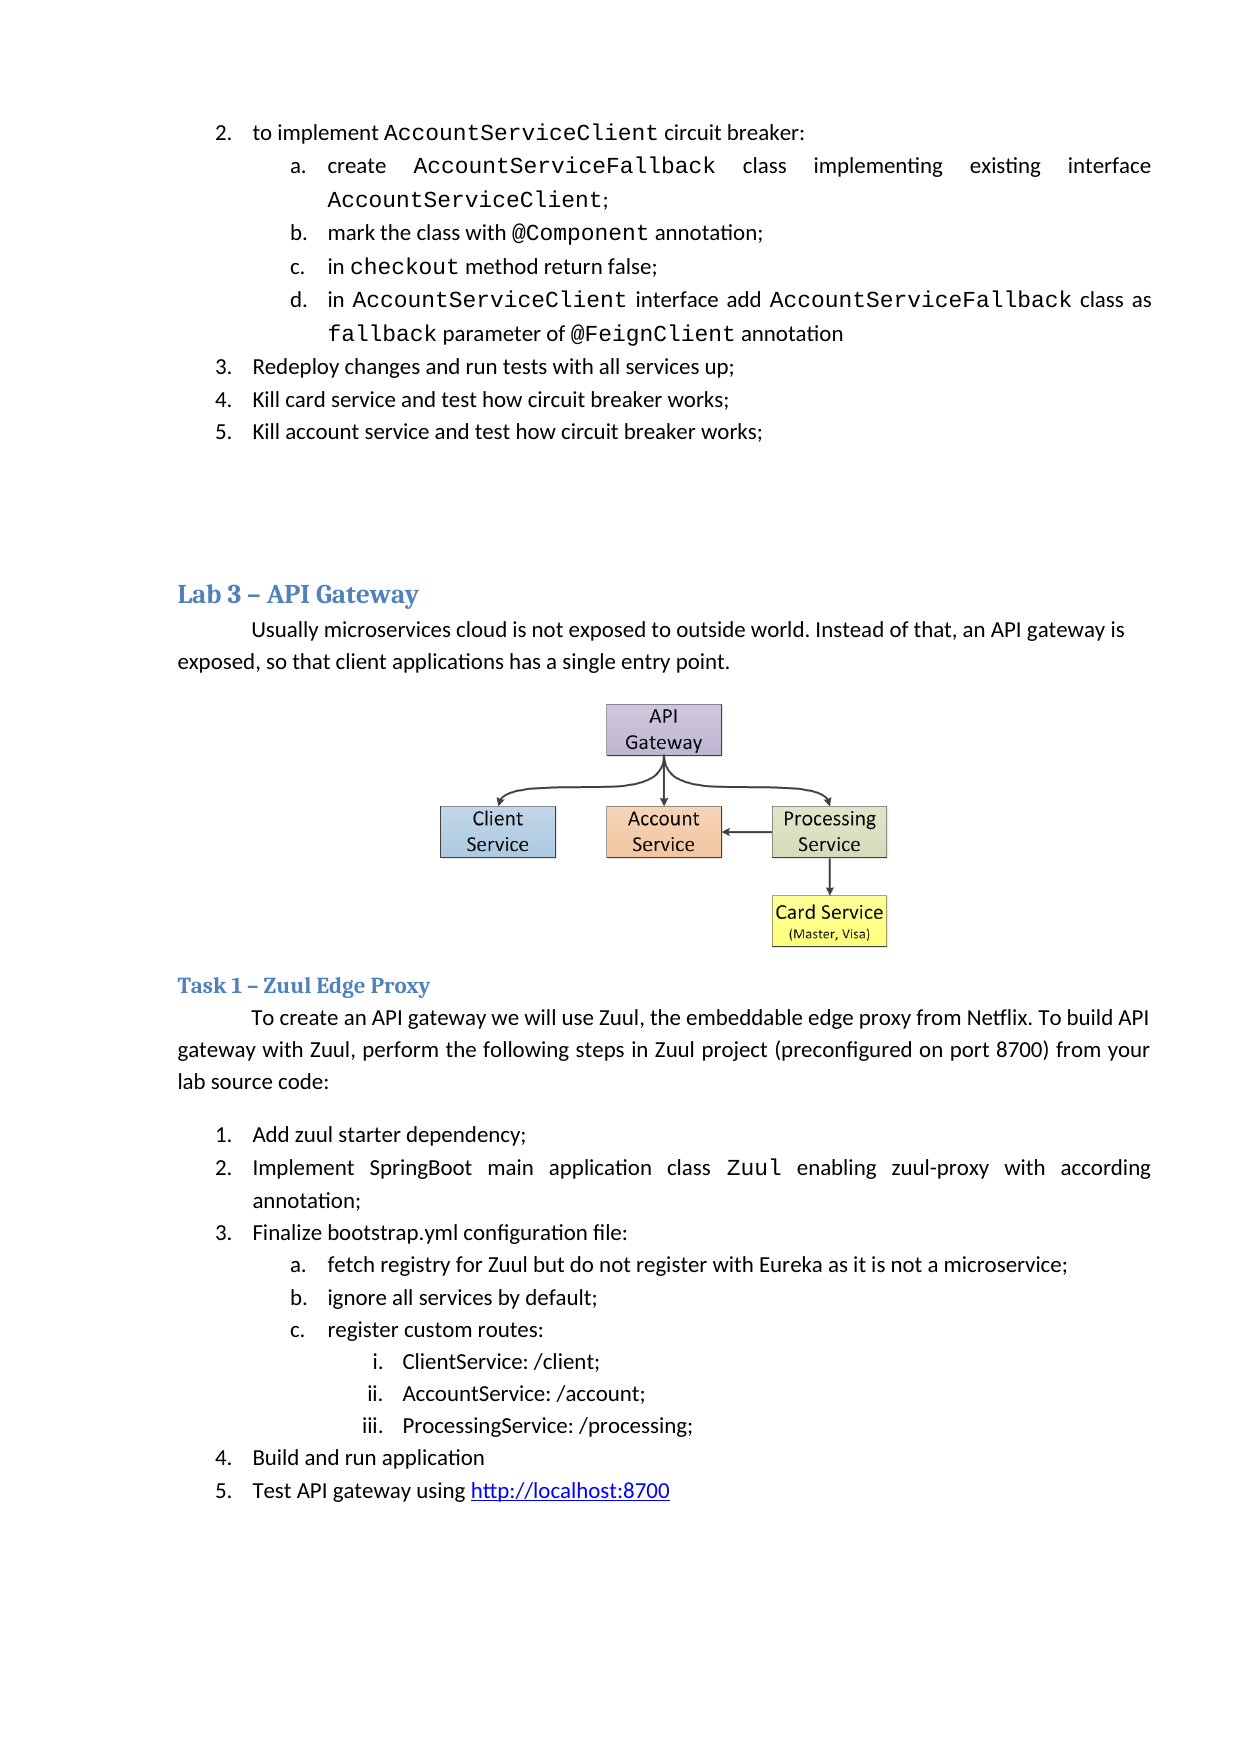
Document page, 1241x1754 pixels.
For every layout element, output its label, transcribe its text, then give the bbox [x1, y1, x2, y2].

list Build and run application [215, 1443, 1152, 1472]
list Test API gateway using http://localhost:8700 [215, 1476, 1152, 1504]
list in checkout method return false; [290, 252, 1152, 281]
list Kill account service and test how circuit breaker works; [215, 417, 1152, 445]
text To create an API gateway we will use Zuul, the embeddable edge proxy from Netflix. To build API gateway with Zuul, perform the following steps in Zuul project (preconfigured on port 8700) from your lab source code: [177, 1003, 1152, 1096]
text Usually microservices cloud is not exposed to outside world. Instead of that, an API gateway is exposed, so that client applications has a single entry point. [177, 615, 1152, 675]
list fetch registry for Zuul but do not register with Eureka as it is not a microservice; [290, 1250, 1152, 1278]
list Kill card service and test how circuit breaker works; [215, 385, 1152, 413]
list ClientService: /client; [383, 1347, 1152, 1375]
list create AccountServiceFallback class implementing existing interface AccountServiceClient; [290, 152, 1152, 214]
subtitle Task 1 – Zuul Edge Proxy [177, 973, 1152, 999]
list mark the class with @Component annotation; [290, 218, 1152, 248]
list Redeploy changes and run tests with all services up; [215, 352, 1152, 381]
list ignore all services by default; [290, 1283, 1152, 1311]
list AccountService: /account; [383, 1379, 1152, 1407]
subtitle Lab 3 – API Gateway [177, 579, 1152, 611]
list register custom routes: [290, 1315, 1152, 1343]
list ProcessingService: /processing; [383, 1411, 1152, 1439]
picture [440, 700, 889, 948]
list Add zuul starter dependency; [215, 1121, 1152, 1148]
list in AccountServiceClient interface add AccountServiceFallback class as fallback parameter of @FeignClient annotation [290, 286, 1152, 348]
list to implement AccountServiceClient circuit breaker: [215, 118, 1152, 147]
list Finalize bootstrap.yml configuration file: [215, 1218, 1152, 1246]
list Implement SpringBoot main application class Zuul enabling zuul-proxy with according annotation; [215, 1153, 1152, 1214]
